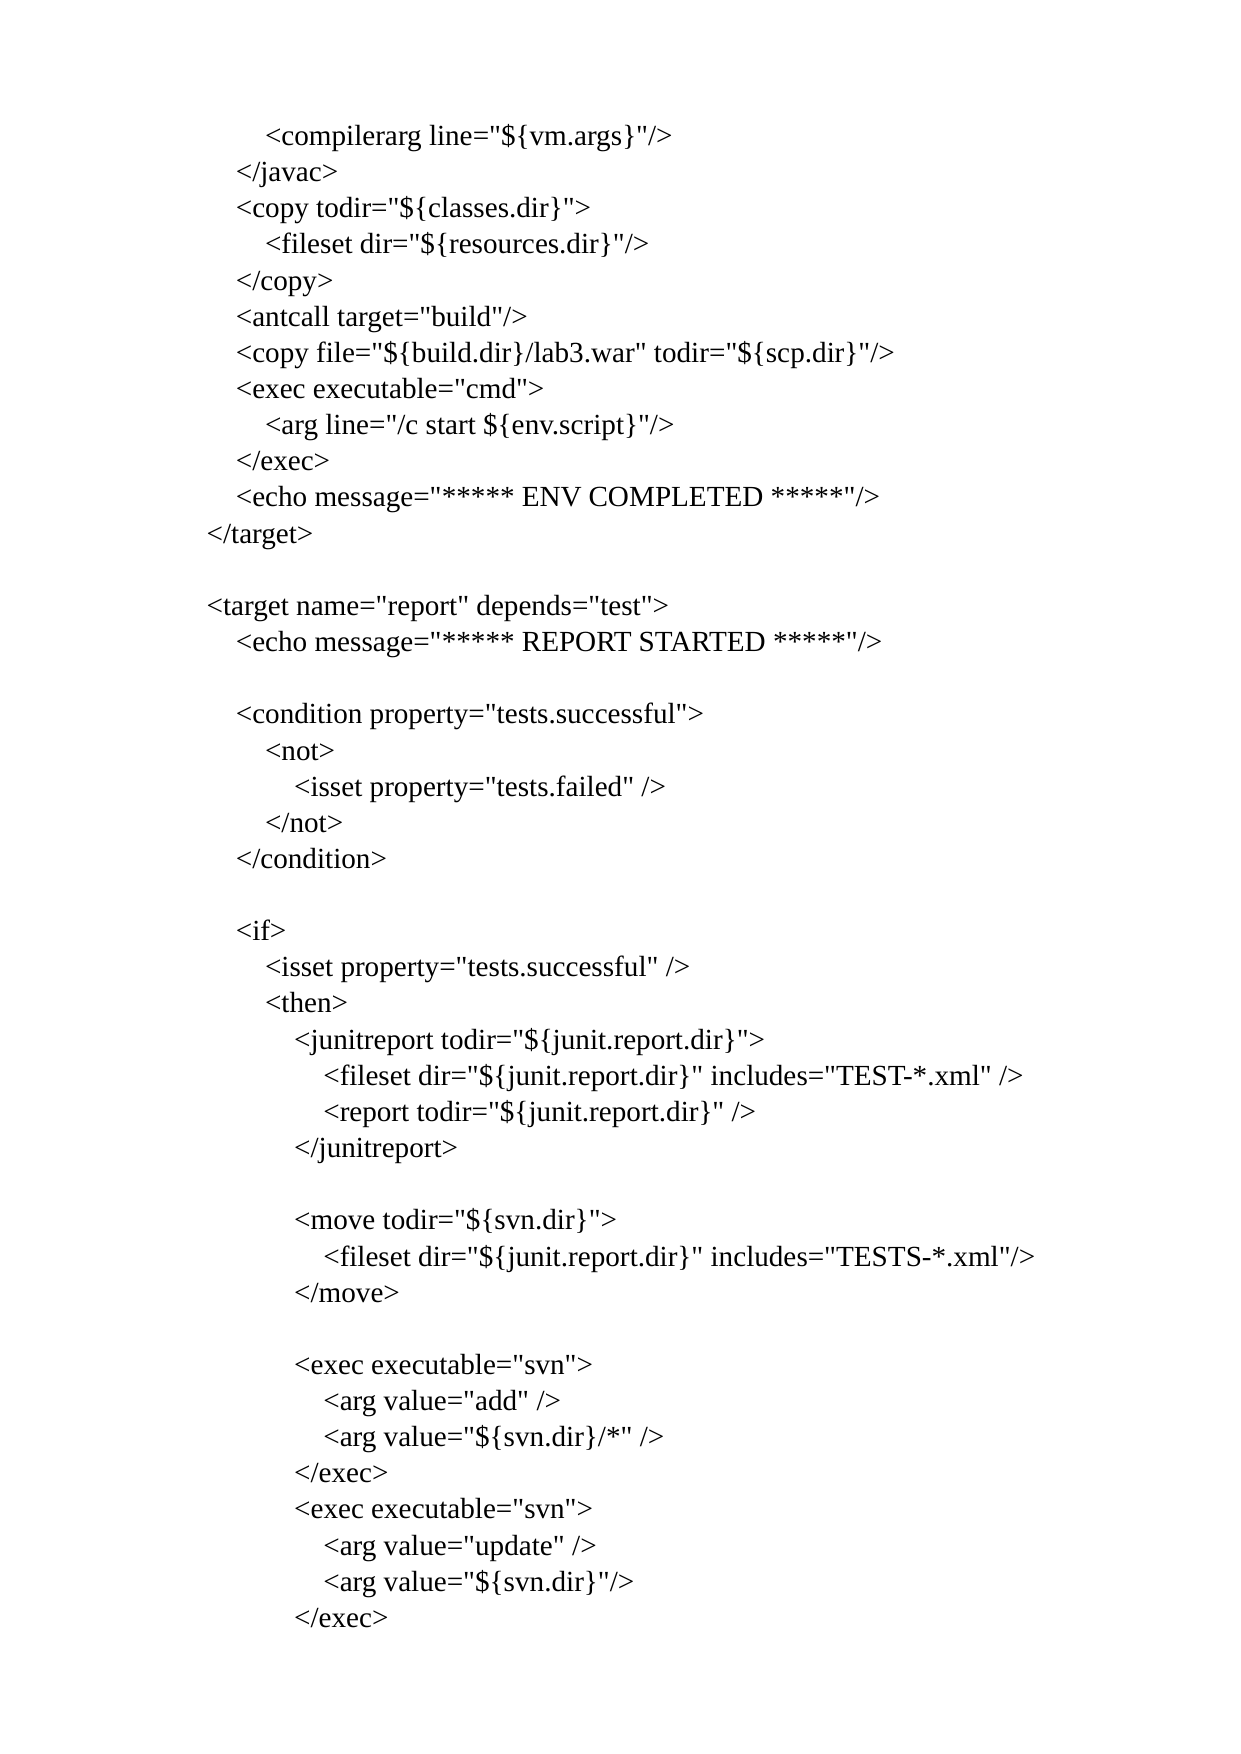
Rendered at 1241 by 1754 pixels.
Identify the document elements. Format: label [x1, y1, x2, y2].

text [177, 118, 1152, 1634]
